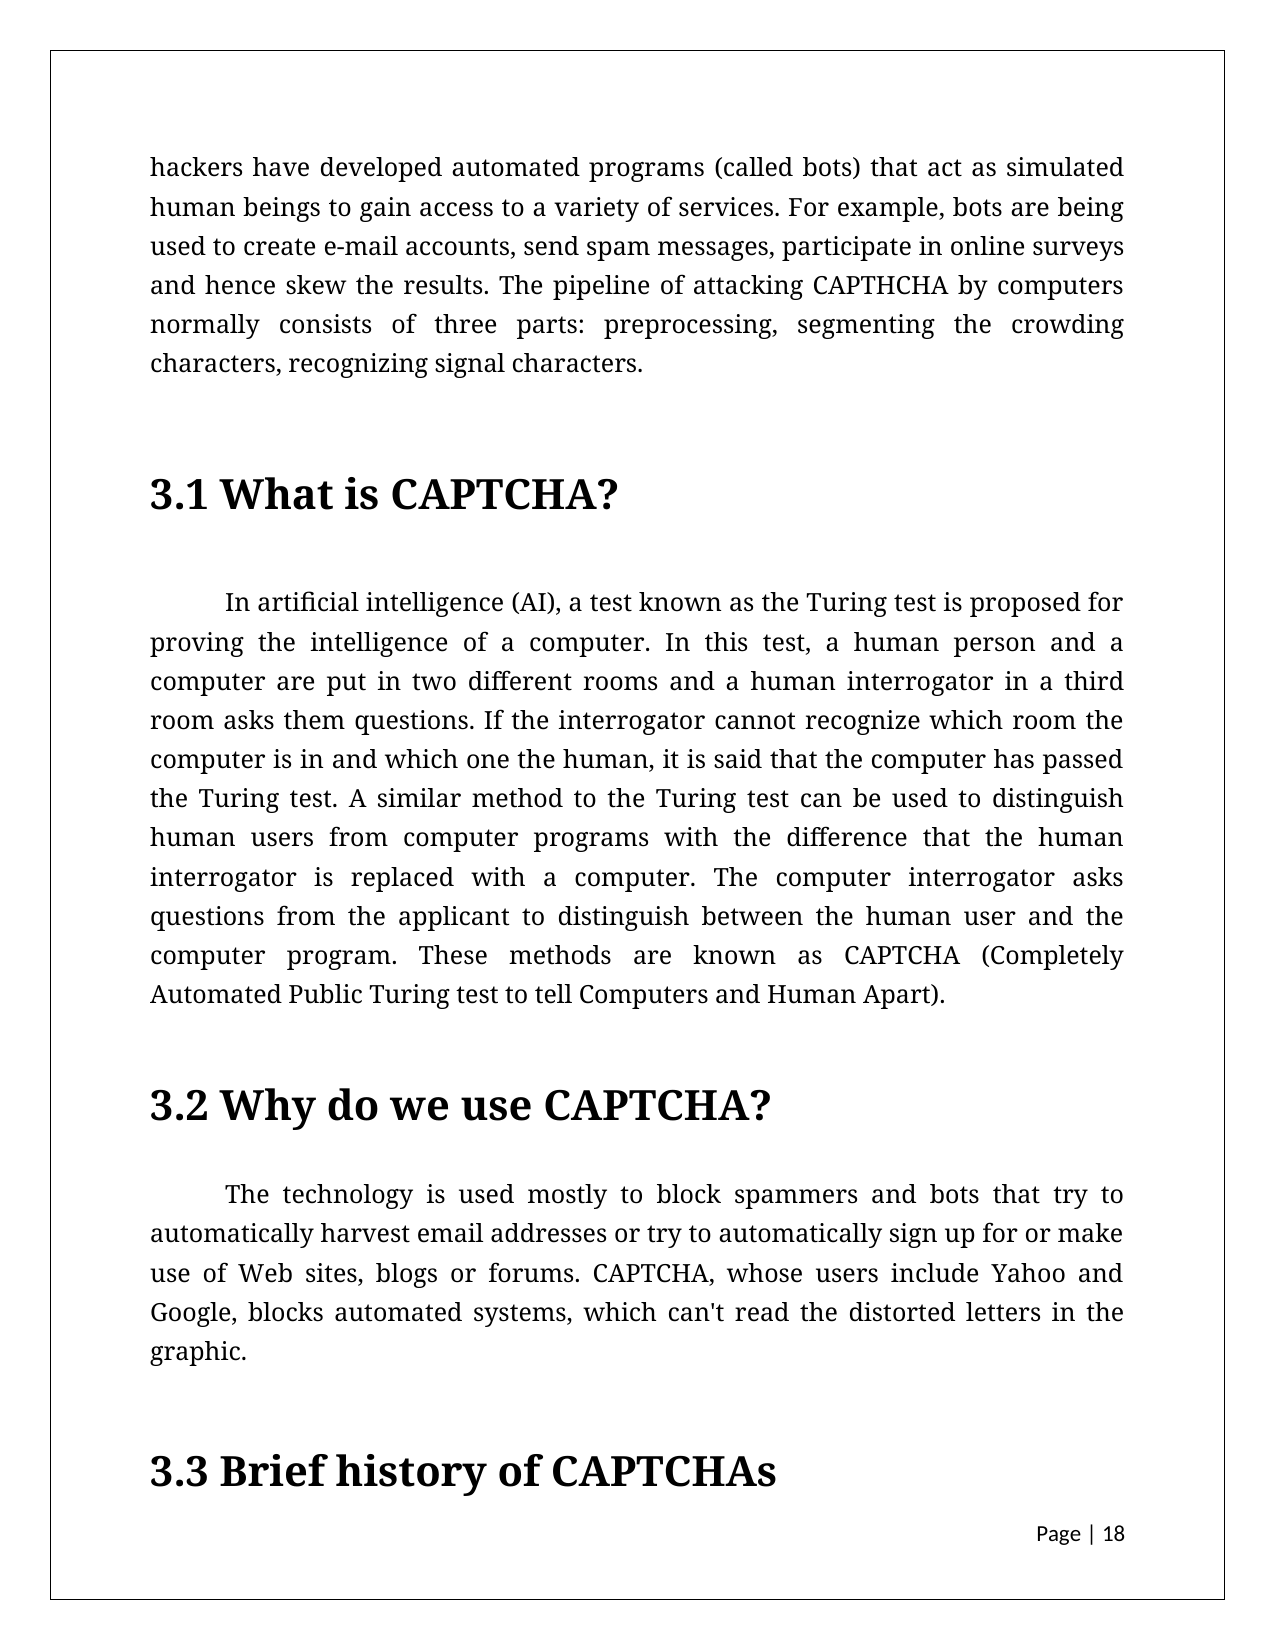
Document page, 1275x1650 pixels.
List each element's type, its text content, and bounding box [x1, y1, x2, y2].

text 3.3 Brief history of CAPTCHAs [150, 1442, 1125, 1499]
text 3.2 Why do we use CAPTCHA? [150, 1076, 1125, 1132]
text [150, 150, 1125, 380]
text 3.1 What is CAPTCHA? [150, 465, 1125, 522]
text The technology is used mostly to block spammers and bots that try to automatically harvest email addresses or try to automatically sign up for or make use of Web sites, blogs or forums. CAPTCHA, whose users include Yahoo and Google, blocks automated systems, which can't read the distorted letters in the graphic. [150, 1177, 1125, 1368]
text In artificial intelligence (AI), a test known as the Turing test is proposed for proving the intelligence of a computer. In this test, a human person and a computer are put in two different rooms and a human interrogator in a third room asks them questions. If the interrogator cannot recognize which room the computer is in and which one the human, it is said that the computer has passed the Turing test. A similar method to the Turing test can be used to distinguish human users from computer programs with the difference that the human interrogator is replaced with a computer. The computer interrogator asks questions from the applicant to distinguish between the human user and the computer program. These methods are known as CAPTCHA (Completely Automated Public Turing test to tell Computers and Human Apart). [150, 585, 1125, 1011]
